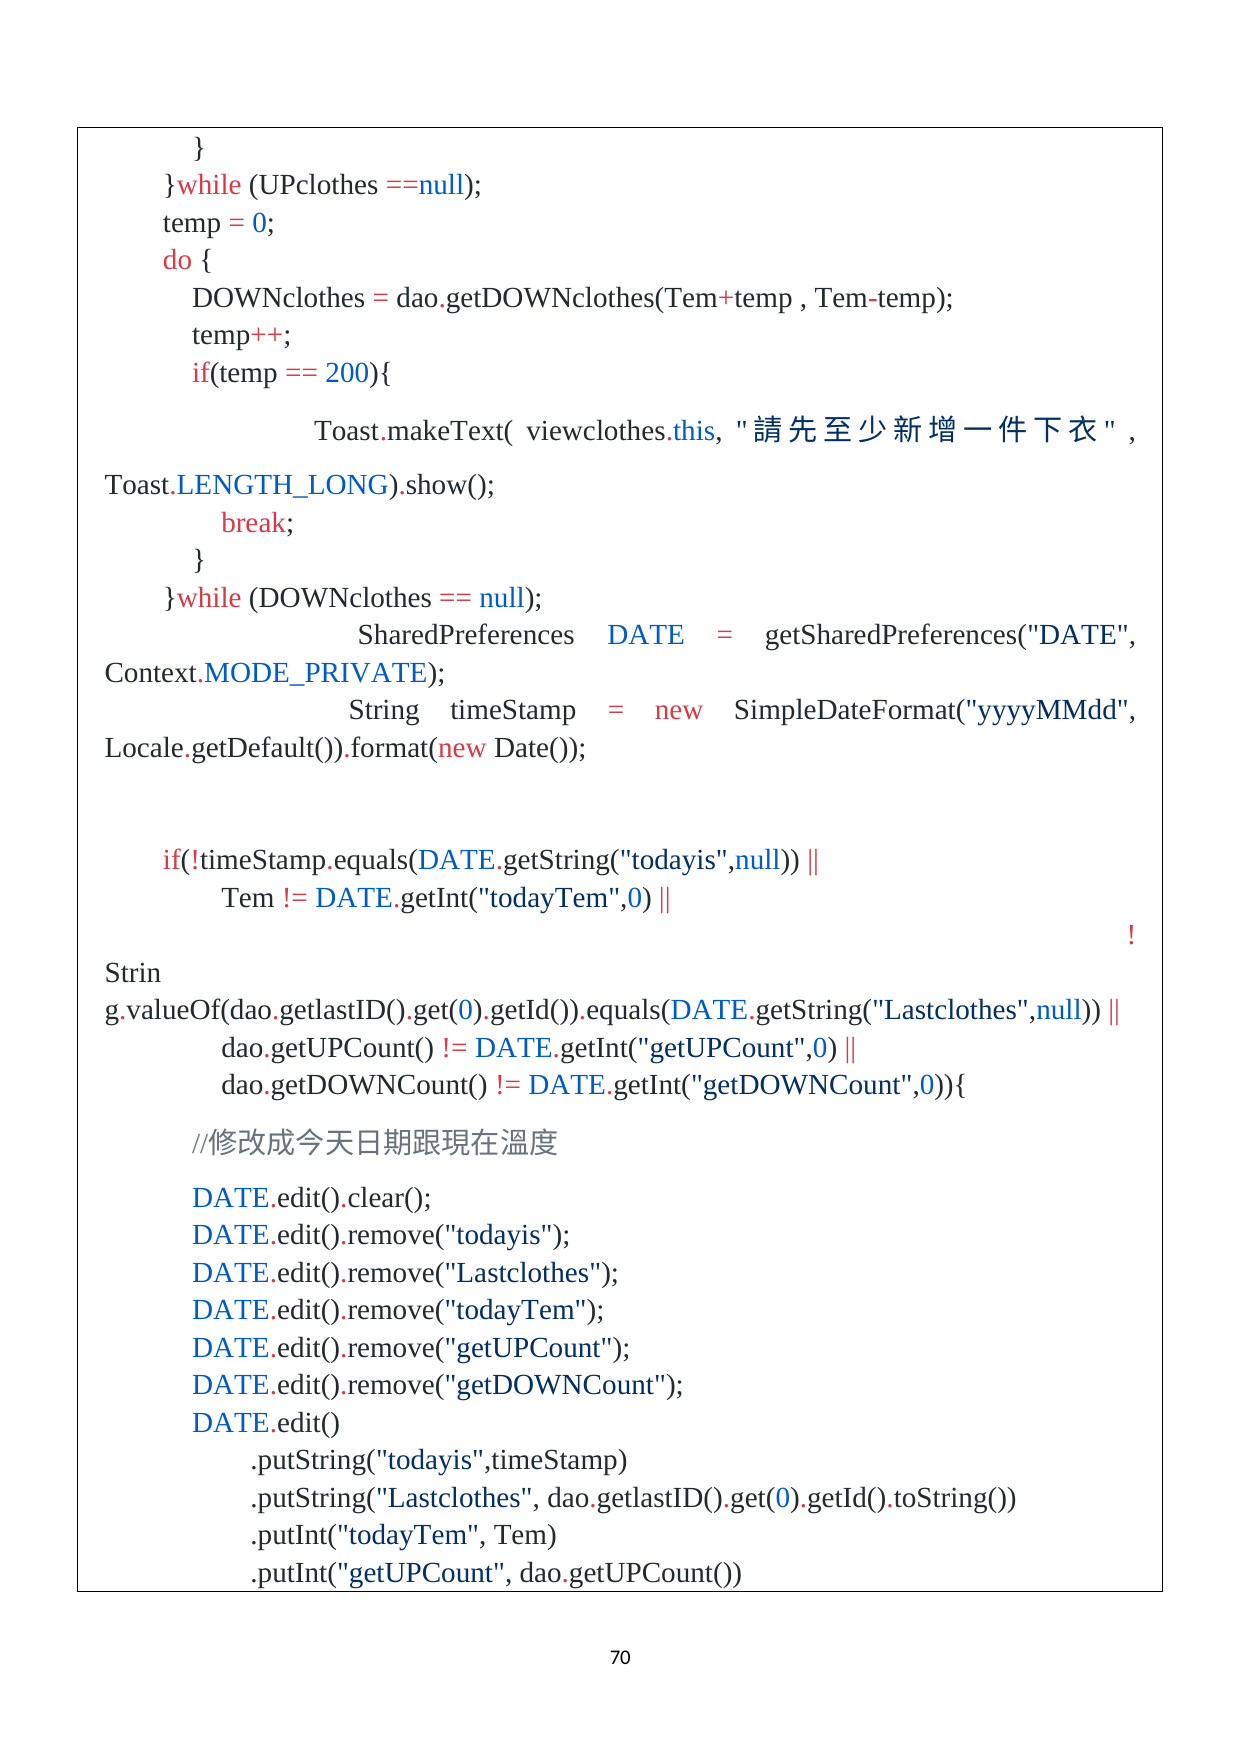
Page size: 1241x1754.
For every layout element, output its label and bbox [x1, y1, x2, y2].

table_cell [1152, 128, 1162, 1591]
table_cell [78, 128, 89, 1591]
